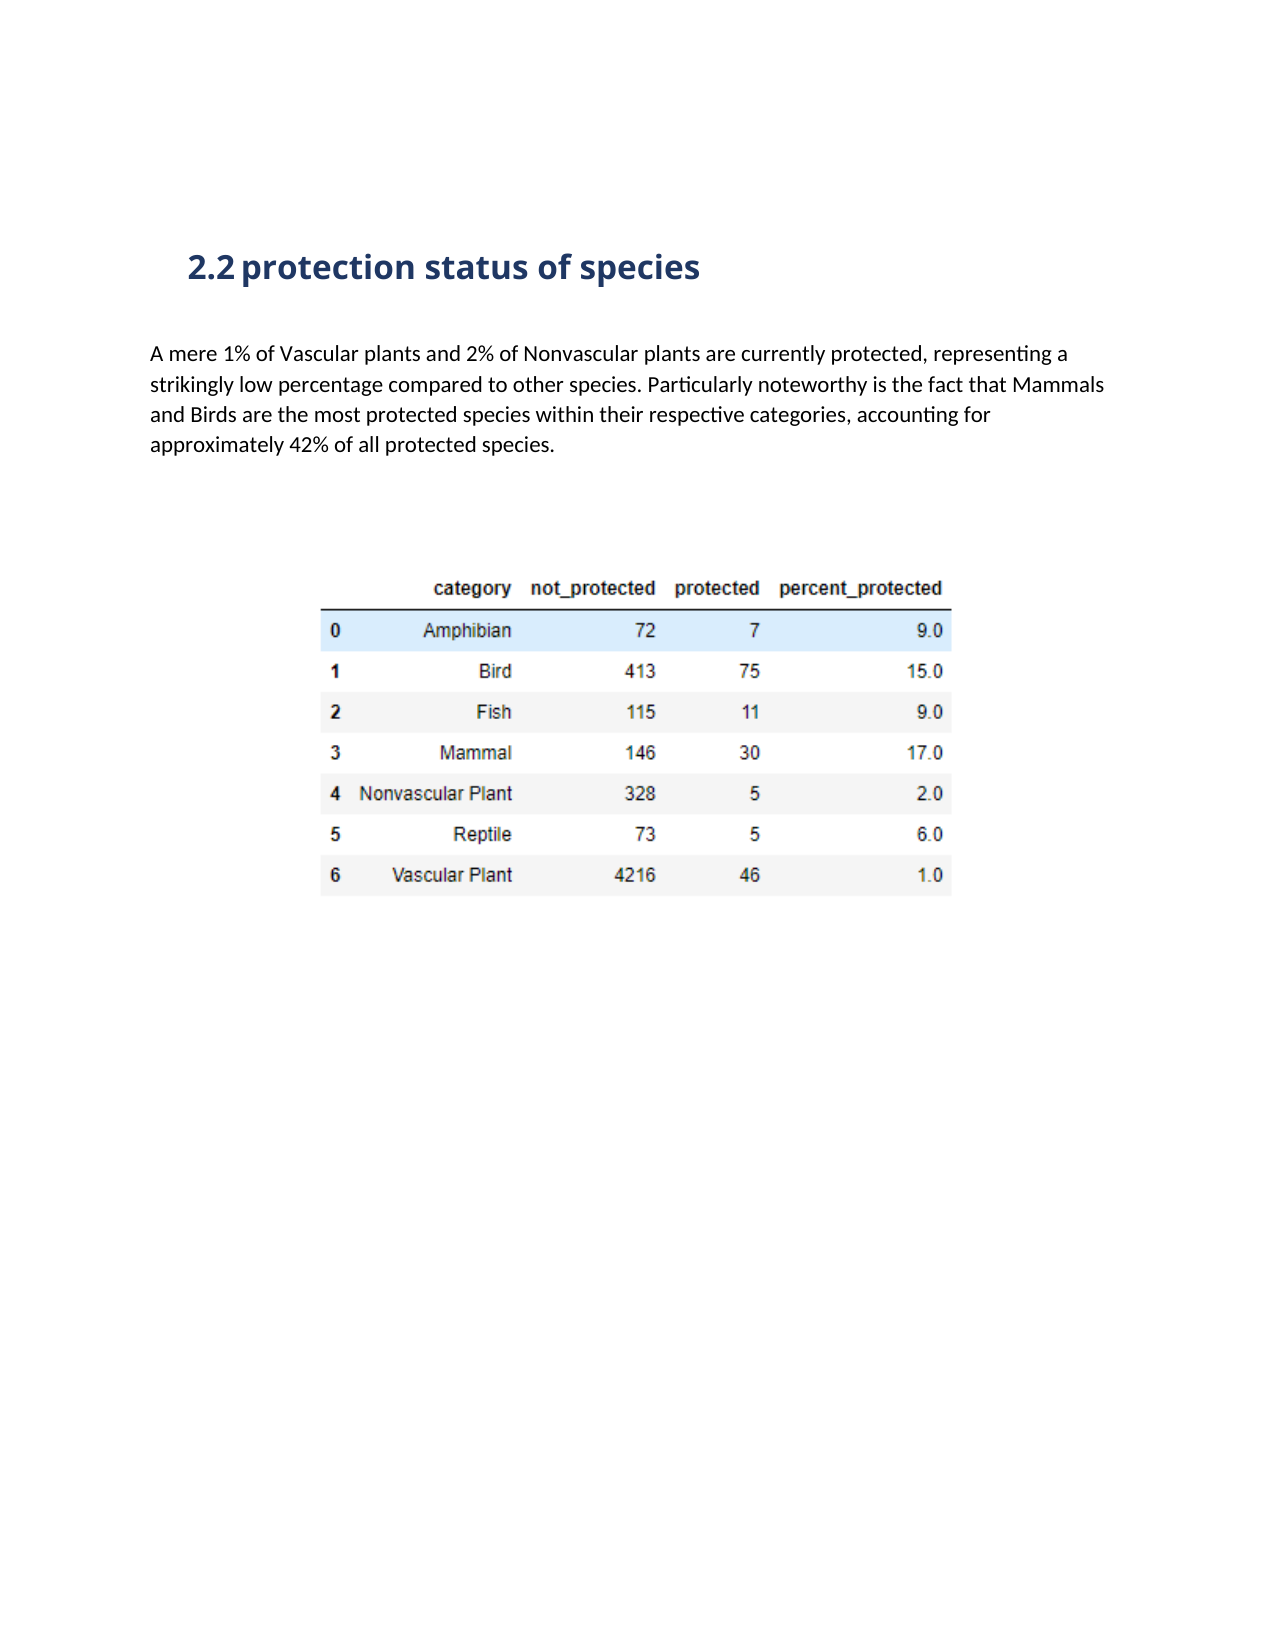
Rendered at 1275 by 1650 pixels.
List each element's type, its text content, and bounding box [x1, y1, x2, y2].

text A mere 1% of Vascular plants and 2% of Nonvascular plants are currently protected, representing a strikingly low percentage compared to other species. Particularly noteworthy is the fact that Mammals and Birds are the most protected species within their respective categories, accounting for approximately 42% of all protected species. [150, 339, 1125, 458]
picture [307, 570, 968, 904]
subtitle protection status of species [187, 244, 1125, 289]
